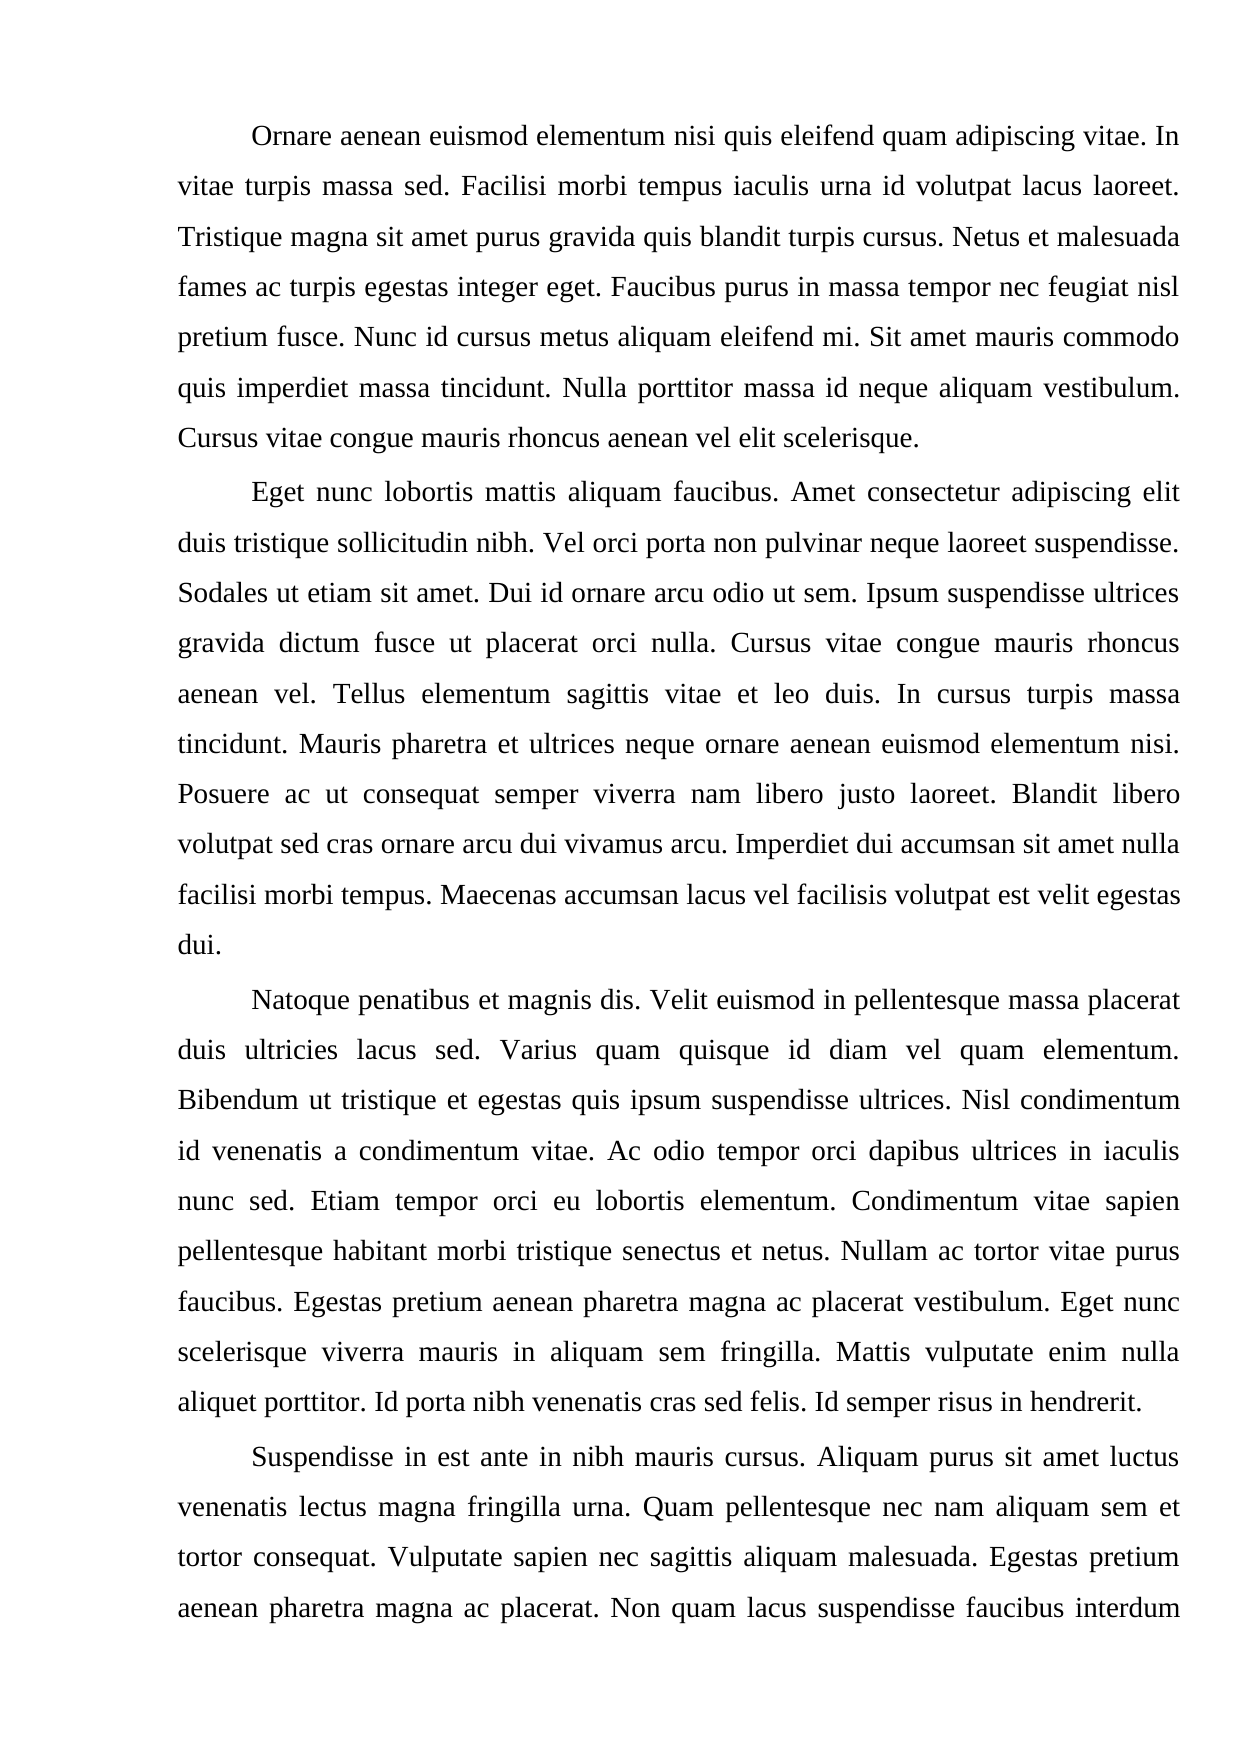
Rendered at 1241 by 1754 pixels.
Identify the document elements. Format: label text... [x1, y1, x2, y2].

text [177, 1439, 1181, 1623]
text Eget nunc lobortis mattis aliquam faucibus. Amet consectetur adipiscing elit duis tristique sollicitudin nibh. Vel orci porta non pulvinar neque laoreet suspendisse. Sodales ut etiam sit amet. Dui id ornare arcu odio ut sem. Ipsum suspendisse ultrices gravida dictum fusce ut placerat orci nulla. Cursus vitae congue mauris rhoncus aenean vel. Tellus elementum sagittis vitae et leo duis. In cursus turpis massa tincidunt. Mauris pharetra et ultrices neque ornare aenean euismod elementum nisi. Posuere ac ut consequat semper viverra nam libero justo laoreet. Blandit libero volutpat sed cras ornare arcu dui vivamus arcu. Imperdiet dui accumsan sit amet nulla facilisi morbi tempus. Maecenas accumsan lacus vel facilisis volutpat est velit egestas dui. [177, 474, 1181, 961]
text Ornare aenean euismod elementum nisi quis eleifend quam adipiscing vitae. In vitae turpis massa sed. Facilisi morbi tempus iaculis urna id volutpat lacus laoreet. Tristique magna sit amet purus gravida quis blandit turpis cursus. Netus et malesuada fames ac turpis egestas integer eget. Faucibus purus in massa tempor nec feugiat nisl pretium fusce. Nunc id cursus metus aliquam eleifend mi. Sit amet mauris commodo quis imperdiet massa tincidunt. Nulla porttitor massa id neque aliquam vestibulum. Cursus vitae congue mauris rhoncus aenean vel elit scelerisque. [177, 118, 1181, 453]
text Natoque penatibus et magnis dis. Velit euismod in pellentesque massa placerat duis ultricies lacus sed. Varius quam quisque id diam vel quam elementum. Bibendum ut tristique et egestas quis ipsum suspendisse ultrices. Nisl condimentum id venenatis a condimentum vitae. Ac odio tempor orci dapibus ultrices in iaculis nunc sed. Etiam tempor orci eu lobortis elementum. Condimentum vitae sapien pellentesque habitant morbi tristique senectus et netus. Nullam ac tortor vitae purus faucibus. Egestas pretium aenean pharetra magna ac placerat vestibulum. Eget nunc scelerisque viverra mauris in aliquam sem fringilla. Mattis vulputate enim nulla aliquet porttitor. Id porta nibh venenatis cras sed felis. Id semper risus in hendrerit. [177, 982, 1181, 1418]
